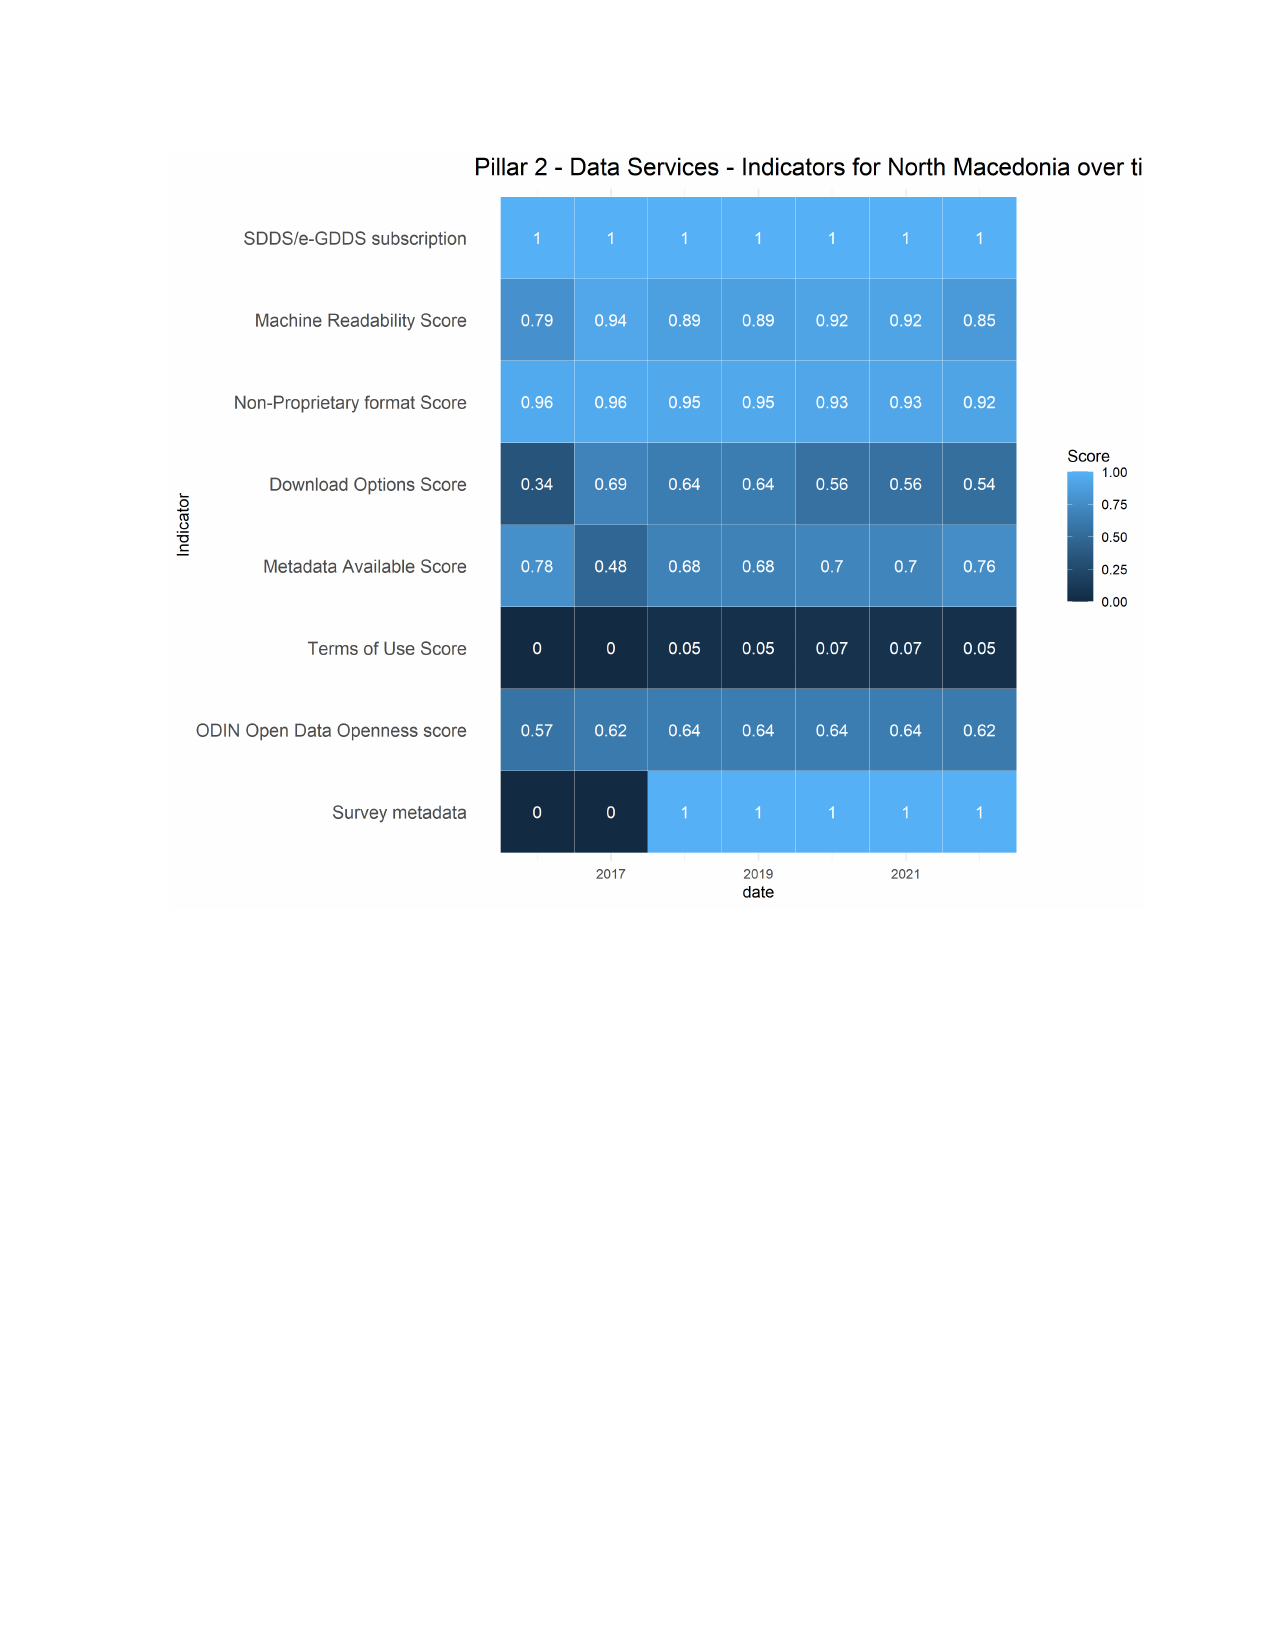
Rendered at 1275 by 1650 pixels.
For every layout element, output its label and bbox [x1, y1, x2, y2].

picture [168, 150, 1144, 909]
